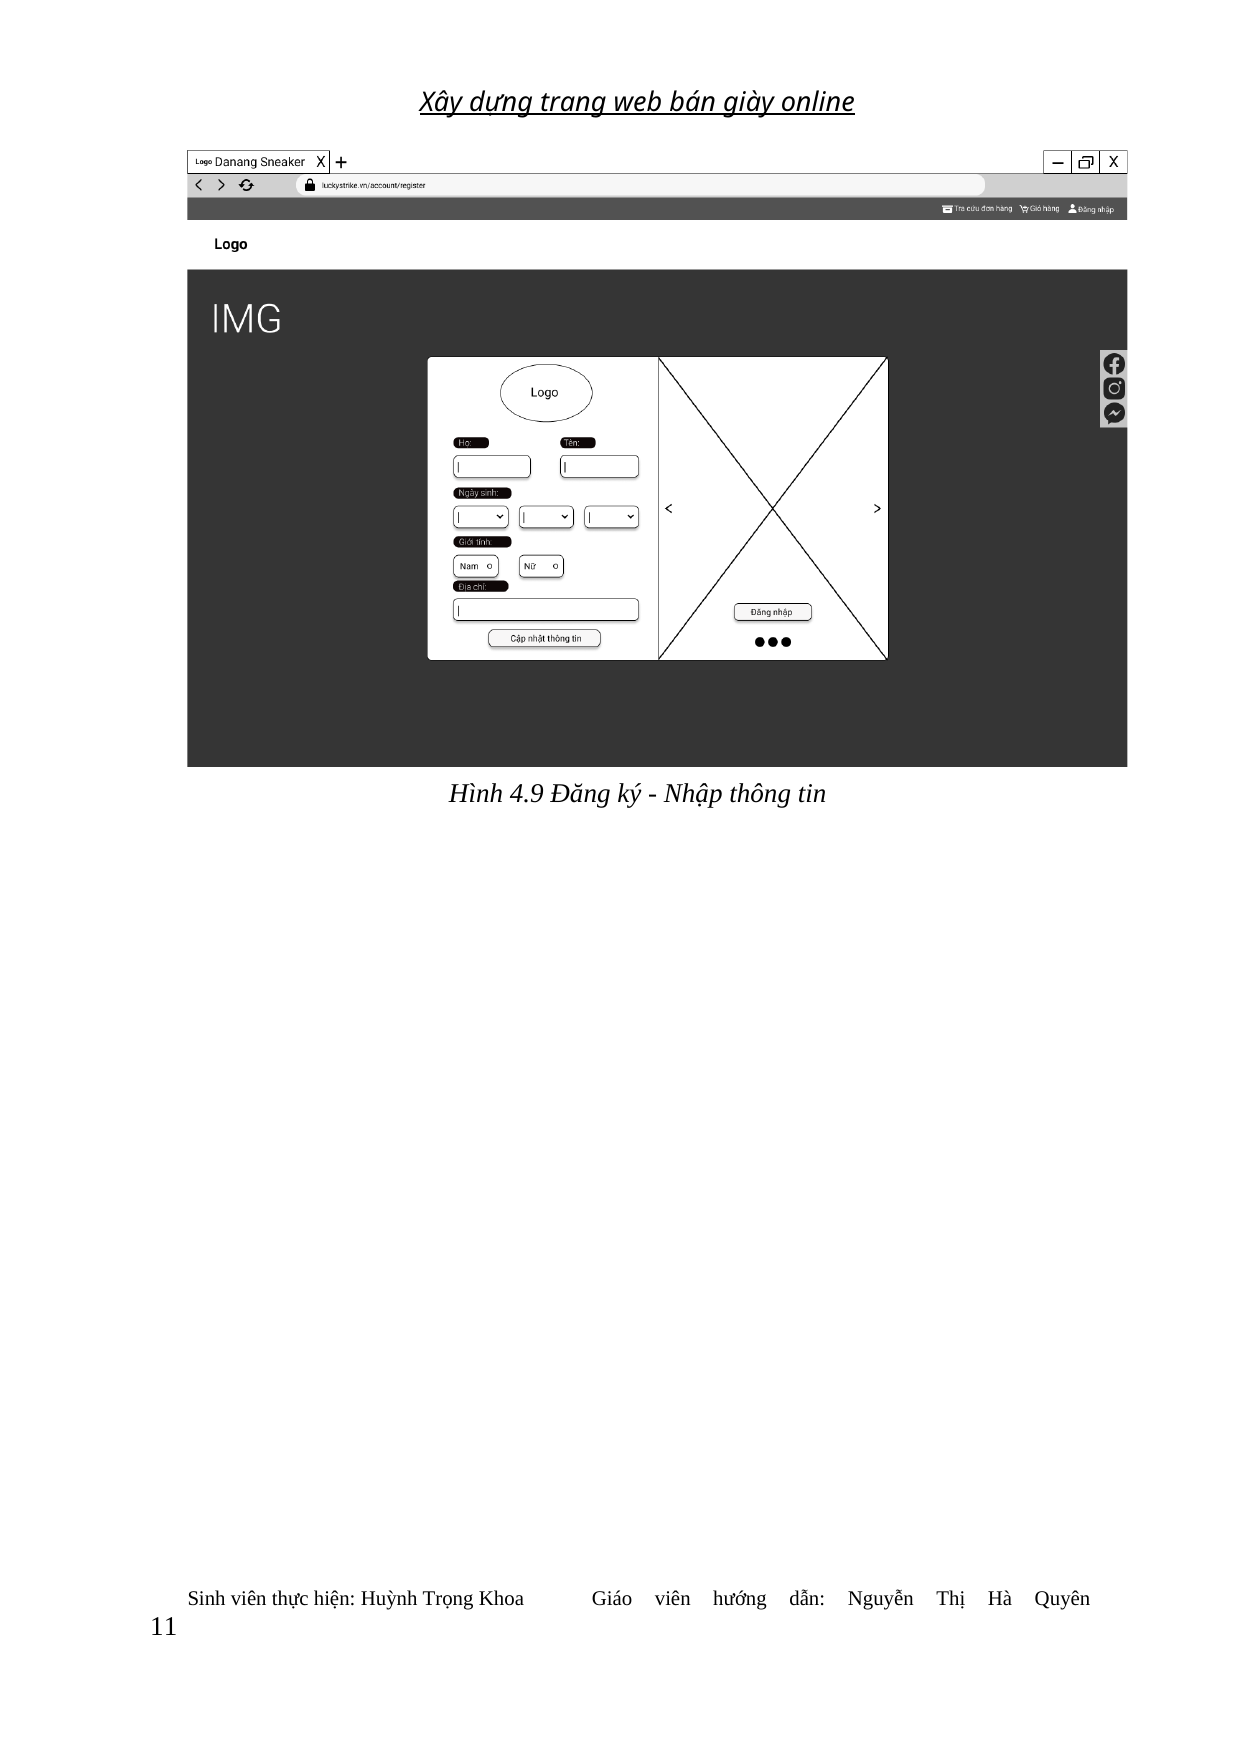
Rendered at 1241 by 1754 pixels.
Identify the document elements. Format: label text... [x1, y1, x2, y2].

picture [187, 150, 1128, 767]
